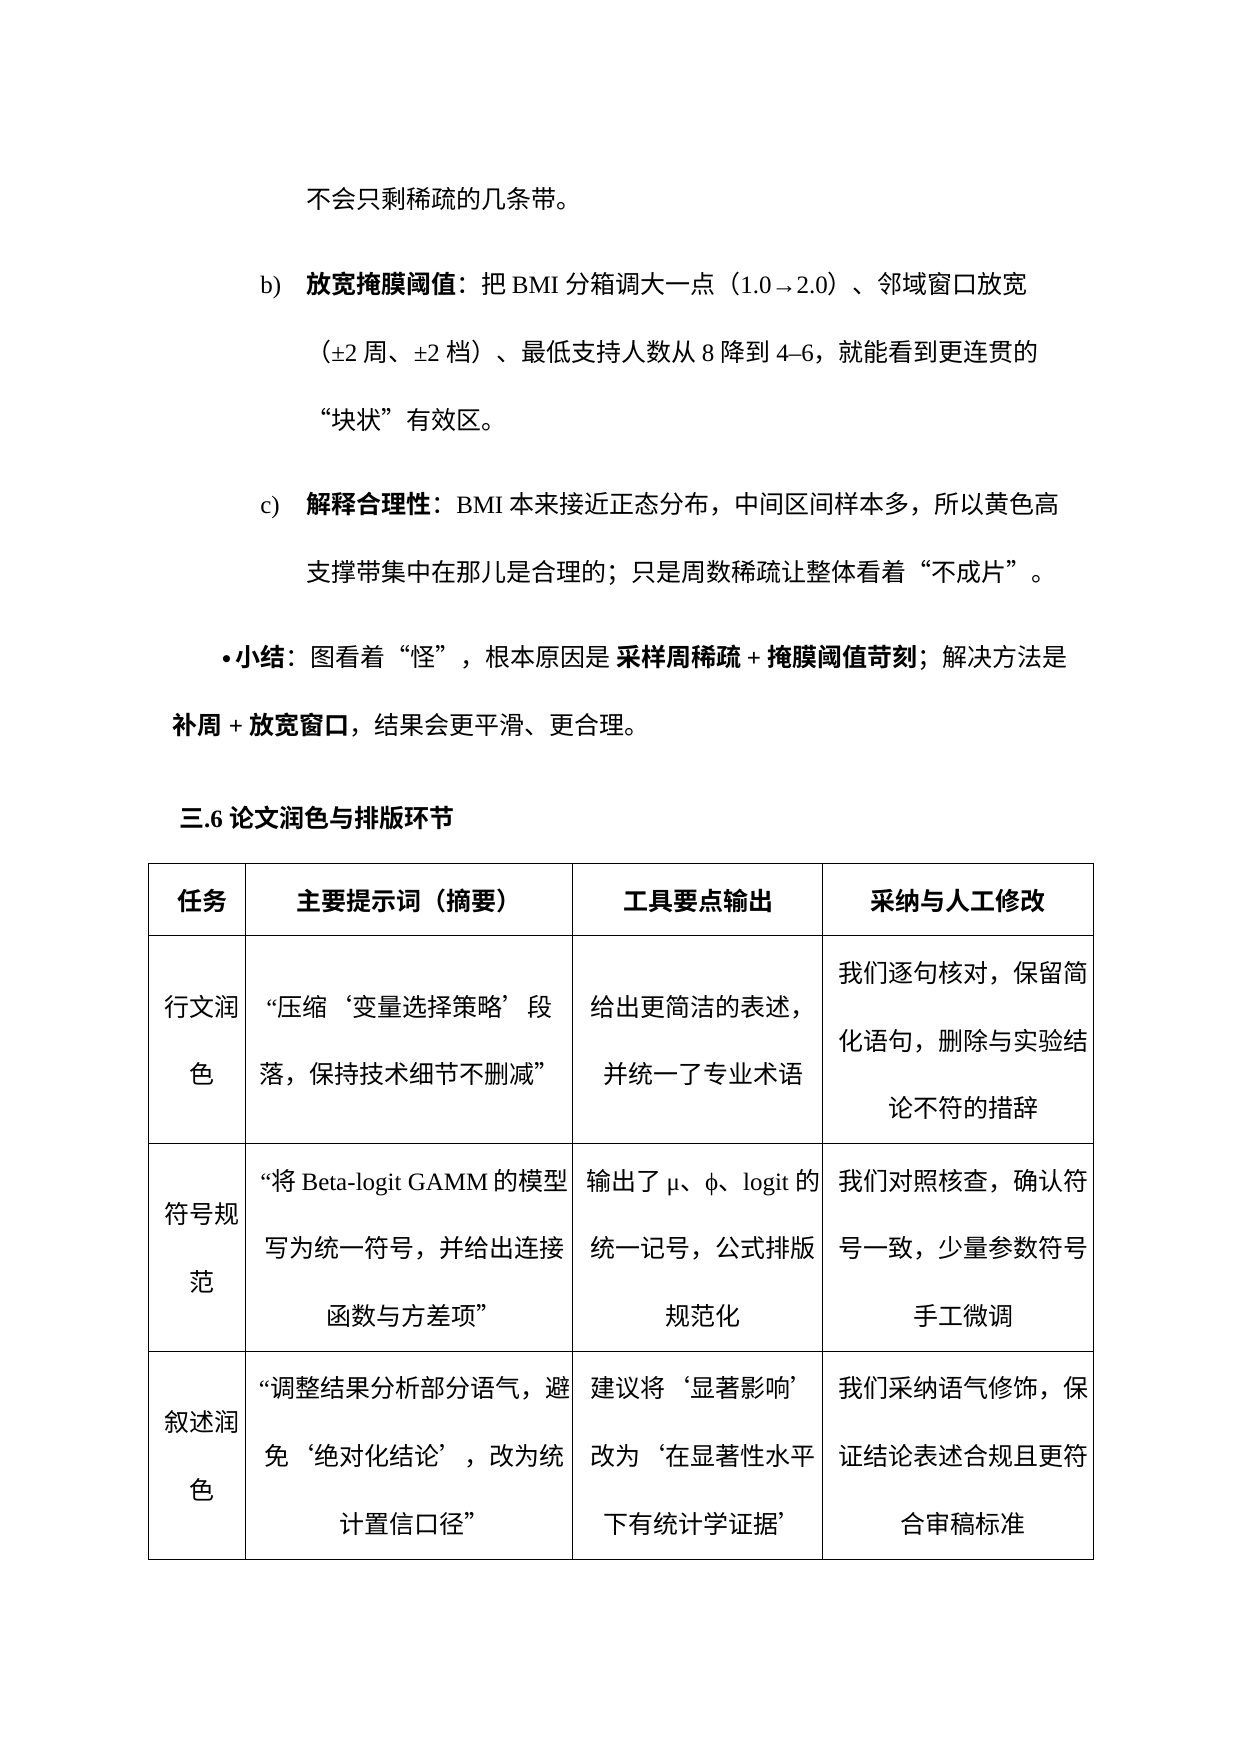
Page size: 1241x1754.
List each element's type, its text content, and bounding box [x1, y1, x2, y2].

table_cell “调整结果分析部分语气，避免‘绝对化结论’，改为统计置信口径” [246, 1352, 572, 1558]
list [260, 164, 1067, 232]
table_cell 我们逐句核对，保留简化语句，删除与实验结论不符的措辞 [823, 936, 1093, 1143]
table_cell 给出更简洁的表述，并统一了专业术语 [573, 936, 822, 1143]
table_cell 我们对照核查，确认符号一致，少量参数符号手工微调 [823, 1144, 1093, 1351]
table_cell 行文润色 [149, 936, 245, 1143]
table_header 工具要点输出 [573, 864, 822, 935]
table_header 主要提示词（摘要） [246, 864, 572, 935]
table_cell 符号规范 [149, 1144, 245, 1351]
table_cell “压缩‘变量选择策略’段落，保持技术细节不删减” [246, 936, 572, 1143]
list 小结：图看着“怪”，根本原因是 采样周稀疏 + 掩膜阈值苛刻；解决方法是 补周 + 放宽窗口，结果会更平滑、更合理。 [173, 621, 1067, 757]
table_cell “将Beta-logit GAMM的模型写为统一符号，并给出连接函数与方差项” [246, 1144, 572, 1351]
table_cell 我们采纳语气修饰，保证结论表述合规且更符合审稿标准 [823, 1352, 1093, 1558]
table_cell 叙述润色 [149, 1352, 245, 1558]
table_cell 建议将‘显著影响’改为‘在显著性水平下有统计学证据’ [573, 1352, 822, 1558]
subtitle 论文润色与排版环节 [158, 782, 1092, 850]
table_header 任务 [149, 864, 245, 935]
table_cell 输出了 μ、ϕ、logit 的统一记号，公式排版规范化 [573, 1144, 822, 1351]
table_header 采纳与人工修改 [823, 864, 1093, 935]
list 解释合理性：BMI 本来接近正态分布，中间区间样本多，所以黄色高支撑带集中在那儿是合理的；只是周数稀疏让整体看着“不成片”。 [260, 469, 1067, 605]
list 放宽掩膜阈值：把 BMI 分箱调大一点（1.0→2.0）、邻域窗口放宽（±2 周、±2 档）、最低支持人数从 8 降到 4–6，就能看到更连贯的“块状”有效区。 [260, 248, 1067, 452]
